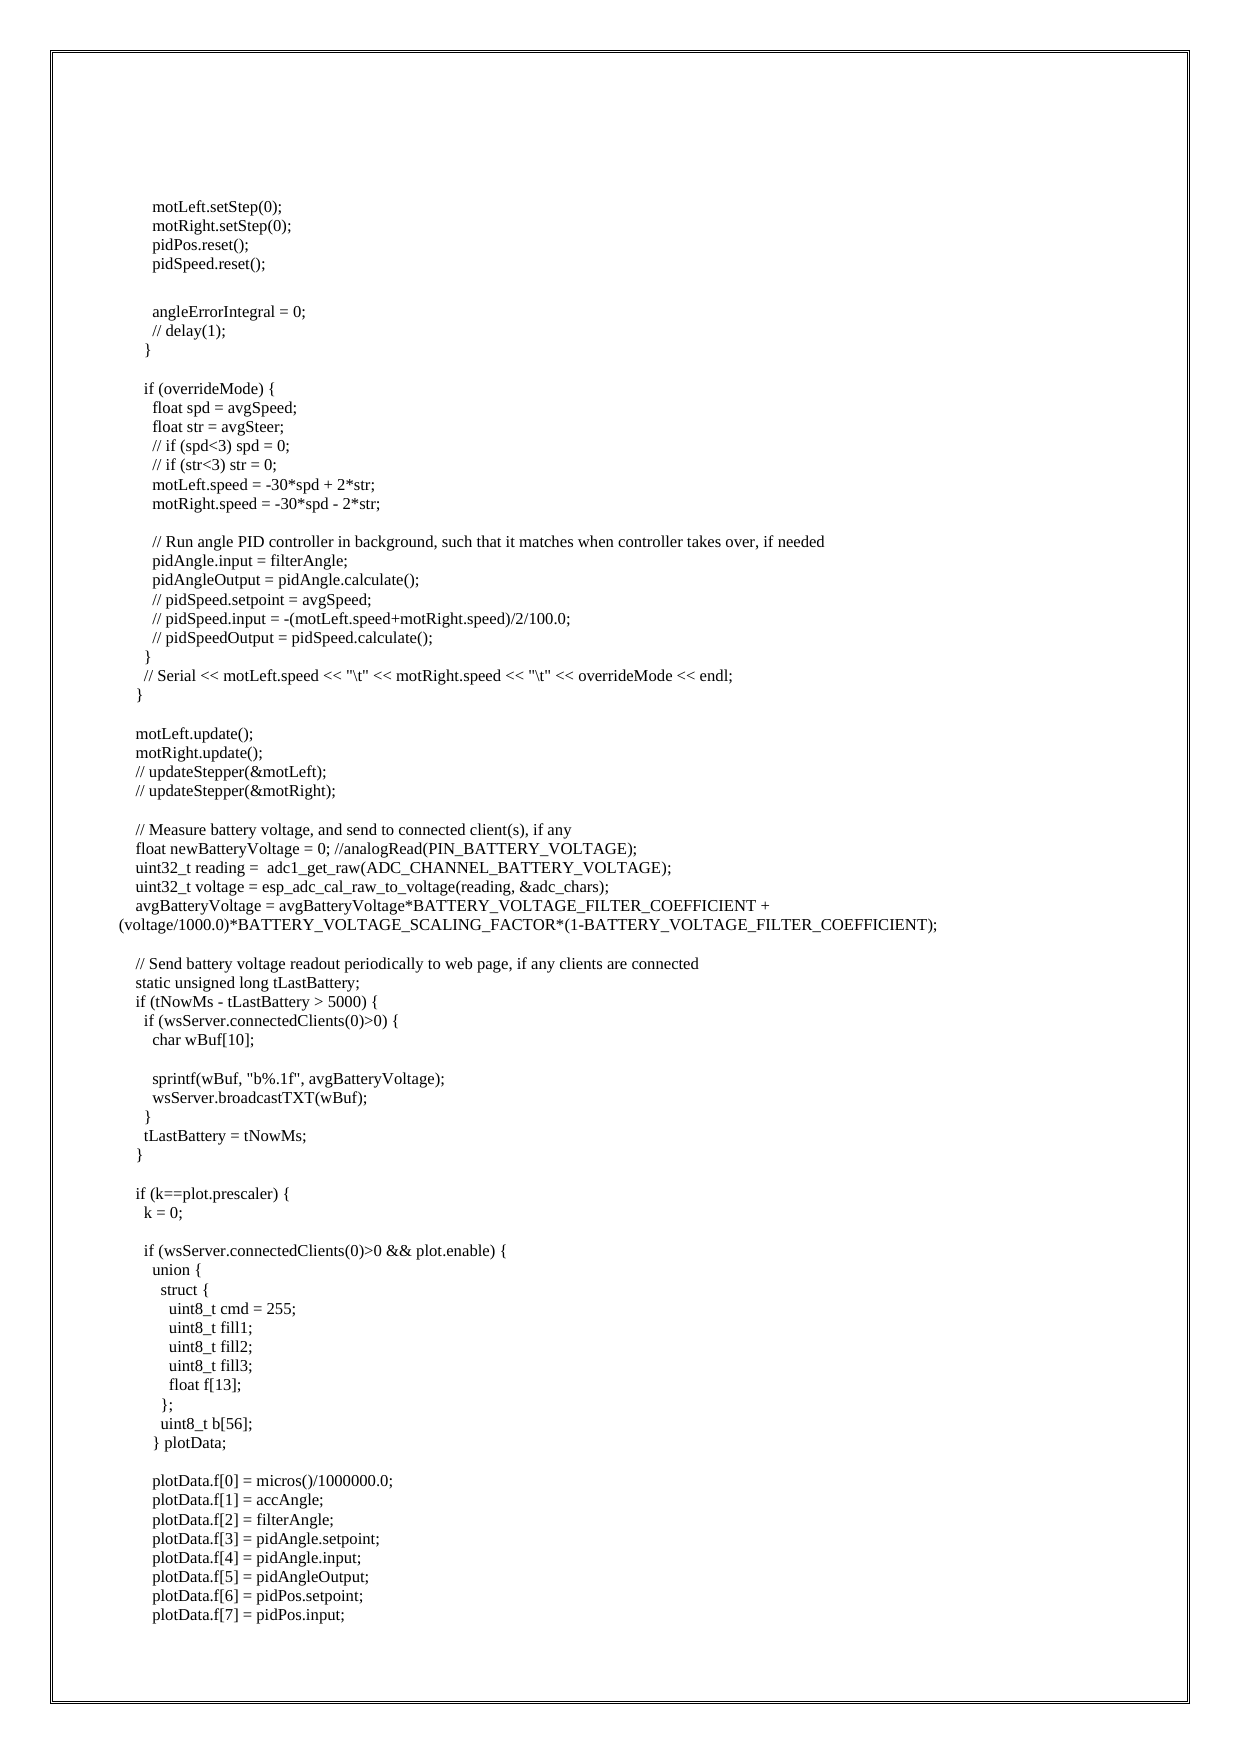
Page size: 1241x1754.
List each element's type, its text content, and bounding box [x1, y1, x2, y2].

text plotData.f[7] = pidPos.input; [119, 1605, 1121, 1624]
text plotData.f[4] = pidAngle.input; [119, 1548, 1121, 1567]
text // if (str<3) str = 0; [119, 455, 1121, 474]
text motRight.setStep(0); [119, 216, 1121, 235]
text union { [119, 1260, 1121, 1279]
text float spd = avgSpeed; [119, 398, 1121, 417]
text if (tNowMs - tLastBattery > 5000) { [119, 992, 1121, 1011]
text } [119, 1145, 1121, 1164]
text } [119, 647, 1121, 666]
text uint8_t b[56]; [119, 1413, 1121, 1433]
text // Run angle PID controller in background, such that it matches when controller takes over, if needed [119, 532, 1121, 551]
text sprintf(wBuf, "b%.1f", avgBatteryVoltage); [119, 1068, 1121, 1088]
text tLastBattery = tNowMs; [119, 1126, 1121, 1145]
text motLeft.update(); [119, 723, 1121, 743]
text if (k==plot.prescaler) { [119, 1183, 1121, 1203]
text uint32_t reading = adc1_get_raw(ADC_CHANNEL_BATTERY_VOLTAGE); [119, 858, 1121, 877]
text uint8_t fill1; [119, 1318, 1121, 1337]
text motRight.speed = -30*spd - 2*str; [119, 493, 1121, 513]
text }; [119, 1394, 1121, 1413]
text motLeft.setStep(0); [119, 196, 1121, 216]
text } [119, 1107, 1121, 1126]
text wsServer.broadcastTXT(wBuf); [119, 1088, 1121, 1107]
text struct { [119, 1279, 1121, 1298]
text plotData.f[2] = filterAngle; [119, 1509, 1121, 1528]
text // Measure battery voltage, and send to connected client(s), if any [119, 819, 1121, 838]
text motRight.update(); [119, 743, 1121, 762]
text motLeft.speed = -30*spd + 2*str; [119, 474, 1121, 493]
text pidPos.reset(); [119, 235, 1121, 254]
text uint8_t fill3; [119, 1356, 1121, 1375]
text // pidSpeedOutput = pidSpeed.calculate(); [119, 628, 1121, 647]
text } plotData; [119, 1433, 1121, 1452]
text float newBatteryVoltage = 0; //analogRead(PIN_BATTERY_VOLTAGE); [119, 838, 1121, 858]
text pidSpeed.reset(); [119, 254, 1121, 273]
text pidAngle.input = filterAngle; [119, 551, 1121, 570]
text float str = avgSteer; [119, 417, 1121, 436]
text plotData.f[5] = pidAngleOutput; [119, 1567, 1121, 1586]
text // delay(1); [119, 321, 1121, 340]
text uint8_t cmd = 255; [119, 1298, 1121, 1318]
text // pidSpeed.input = -(motLeft.speed+motRight.speed)/2/100.0; [119, 608, 1121, 628]
text plotData.f[0] = micros()/1000000.0; [119, 1471, 1121, 1490]
text pidAngleOutput = pidAngle.calculate(); [119, 570, 1121, 589]
text // if (spd<3) spd = 0; [119, 436, 1121, 455]
text plotData.f[6] = pidPos.setpoint; [119, 1586, 1121, 1605]
text // updateStepper(&motRight); [119, 781, 1121, 800]
text char wBuf[10]; [119, 1030, 1121, 1049]
text angleErrorIntegral = 0; [119, 302, 1121, 321]
text if (wsServer.connectedClients(0)>0 && plot.enable) { [119, 1241, 1121, 1260]
text // pidSpeed.setpoint = avgSpeed; [119, 589, 1121, 608]
text uint8_t fill2; [119, 1337, 1121, 1356]
text // Send battery voltage readout periodically to web page, if any clients are connected [119, 953, 1121, 973]
text } [119, 340, 1121, 359]
text static unsigned long tLastBattery; [119, 973, 1121, 992]
text // updateStepper(&motLeft); [119, 762, 1121, 781]
text avgBatteryVoltage = avgBatteryVoltage*BATTERY_VOLTAGE_FILTER_COEFFICIENT + (voltage/1000.0)*BATTERY_VOLTAGE_SCALING_FACTOR*(1-BATTERY_VOLTAGE_FILTER_COEFFICIENT); [119, 896, 1121, 934]
text // Serial << motLeft.speed << "\t" << motRight.speed << "\t" << overrideMode << endl; [119, 666, 1121, 685]
text float f[13]; [119, 1375, 1121, 1394]
text uint32_t voltage = esp_adc_cal_raw_to_voltage(reading, &adc_chars); [119, 877, 1121, 896]
text } [119, 685, 1121, 704]
text if (wsServer.connectedClients(0)>0) { [119, 1011, 1121, 1030]
text if (overrideMode) { [119, 378, 1121, 398]
text k = 0; [119, 1203, 1121, 1222]
text plotData.f[3] = pidAngle.setpoint; [119, 1528, 1121, 1548]
text plotData.f[1] = accAngle; [119, 1490, 1121, 1509]
